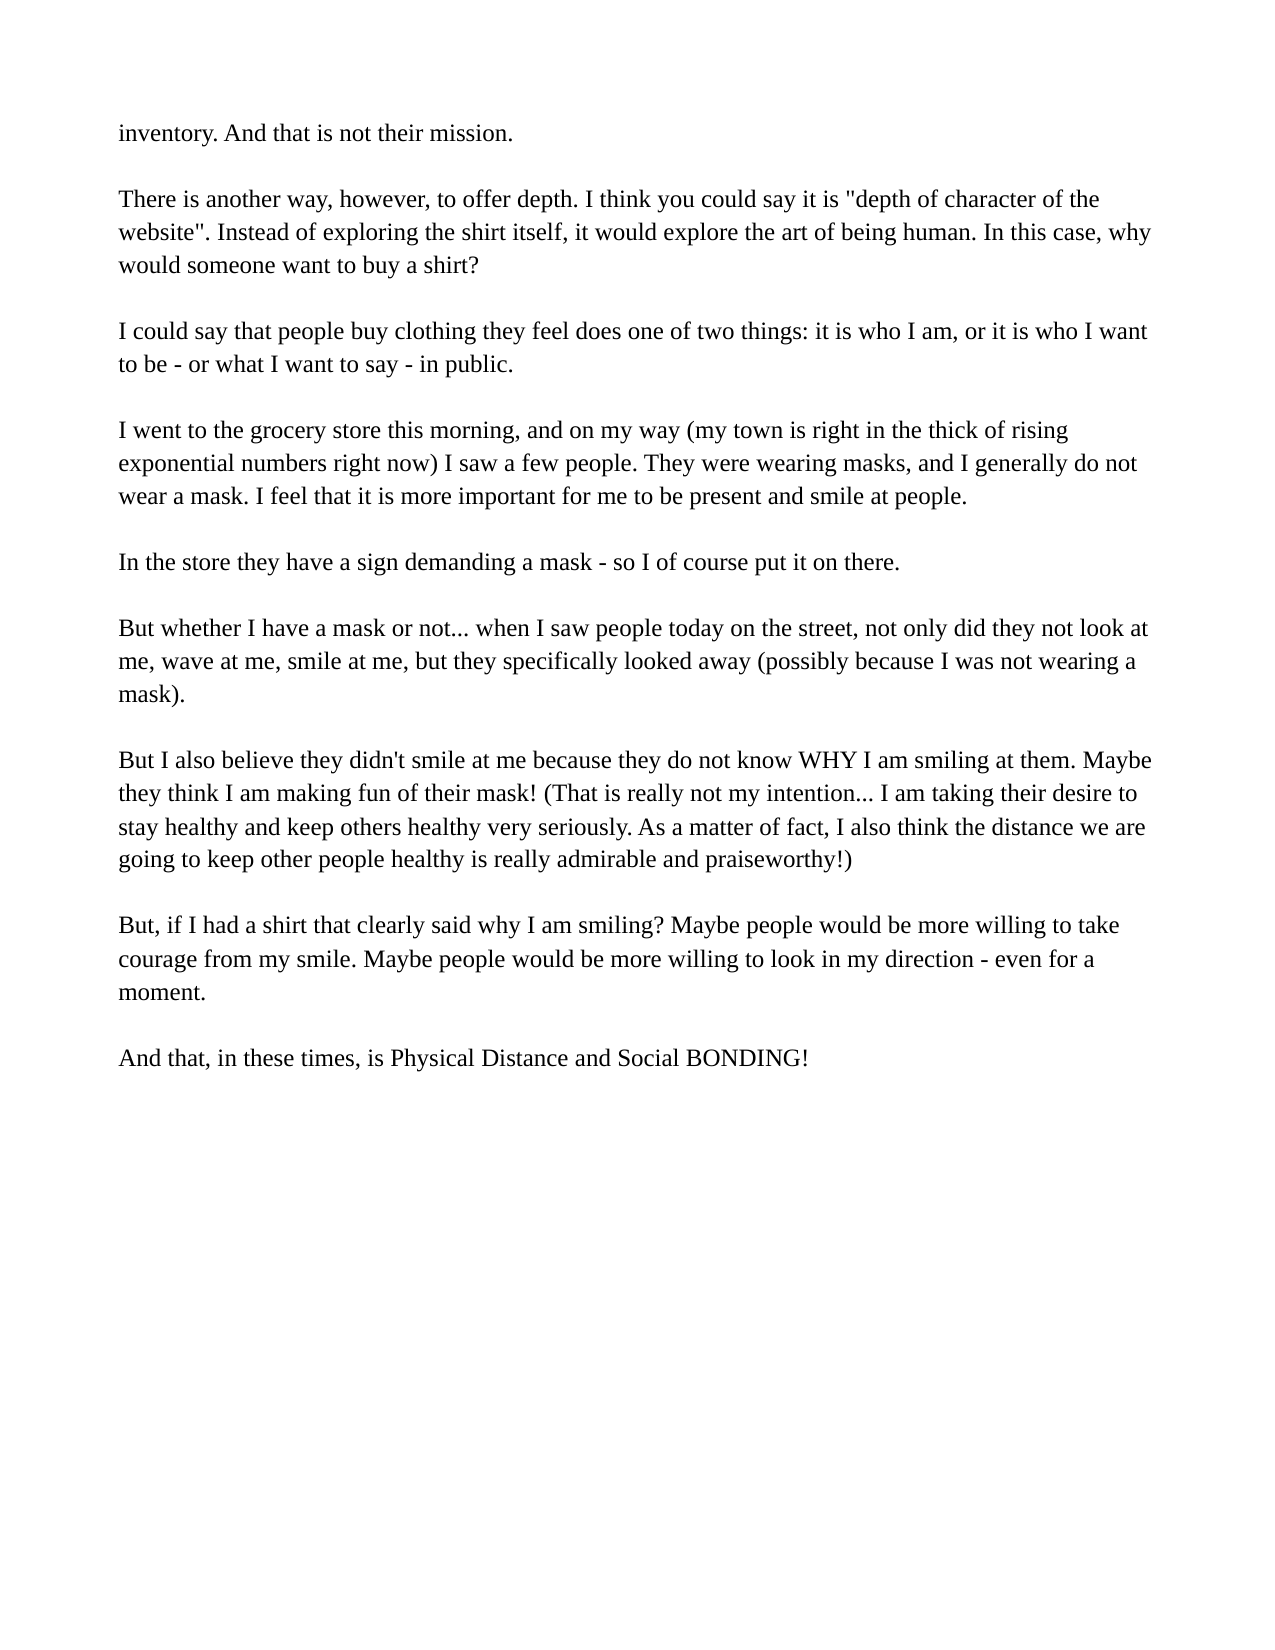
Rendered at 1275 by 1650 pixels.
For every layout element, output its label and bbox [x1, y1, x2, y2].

text [118, 118, 1157, 1071]
